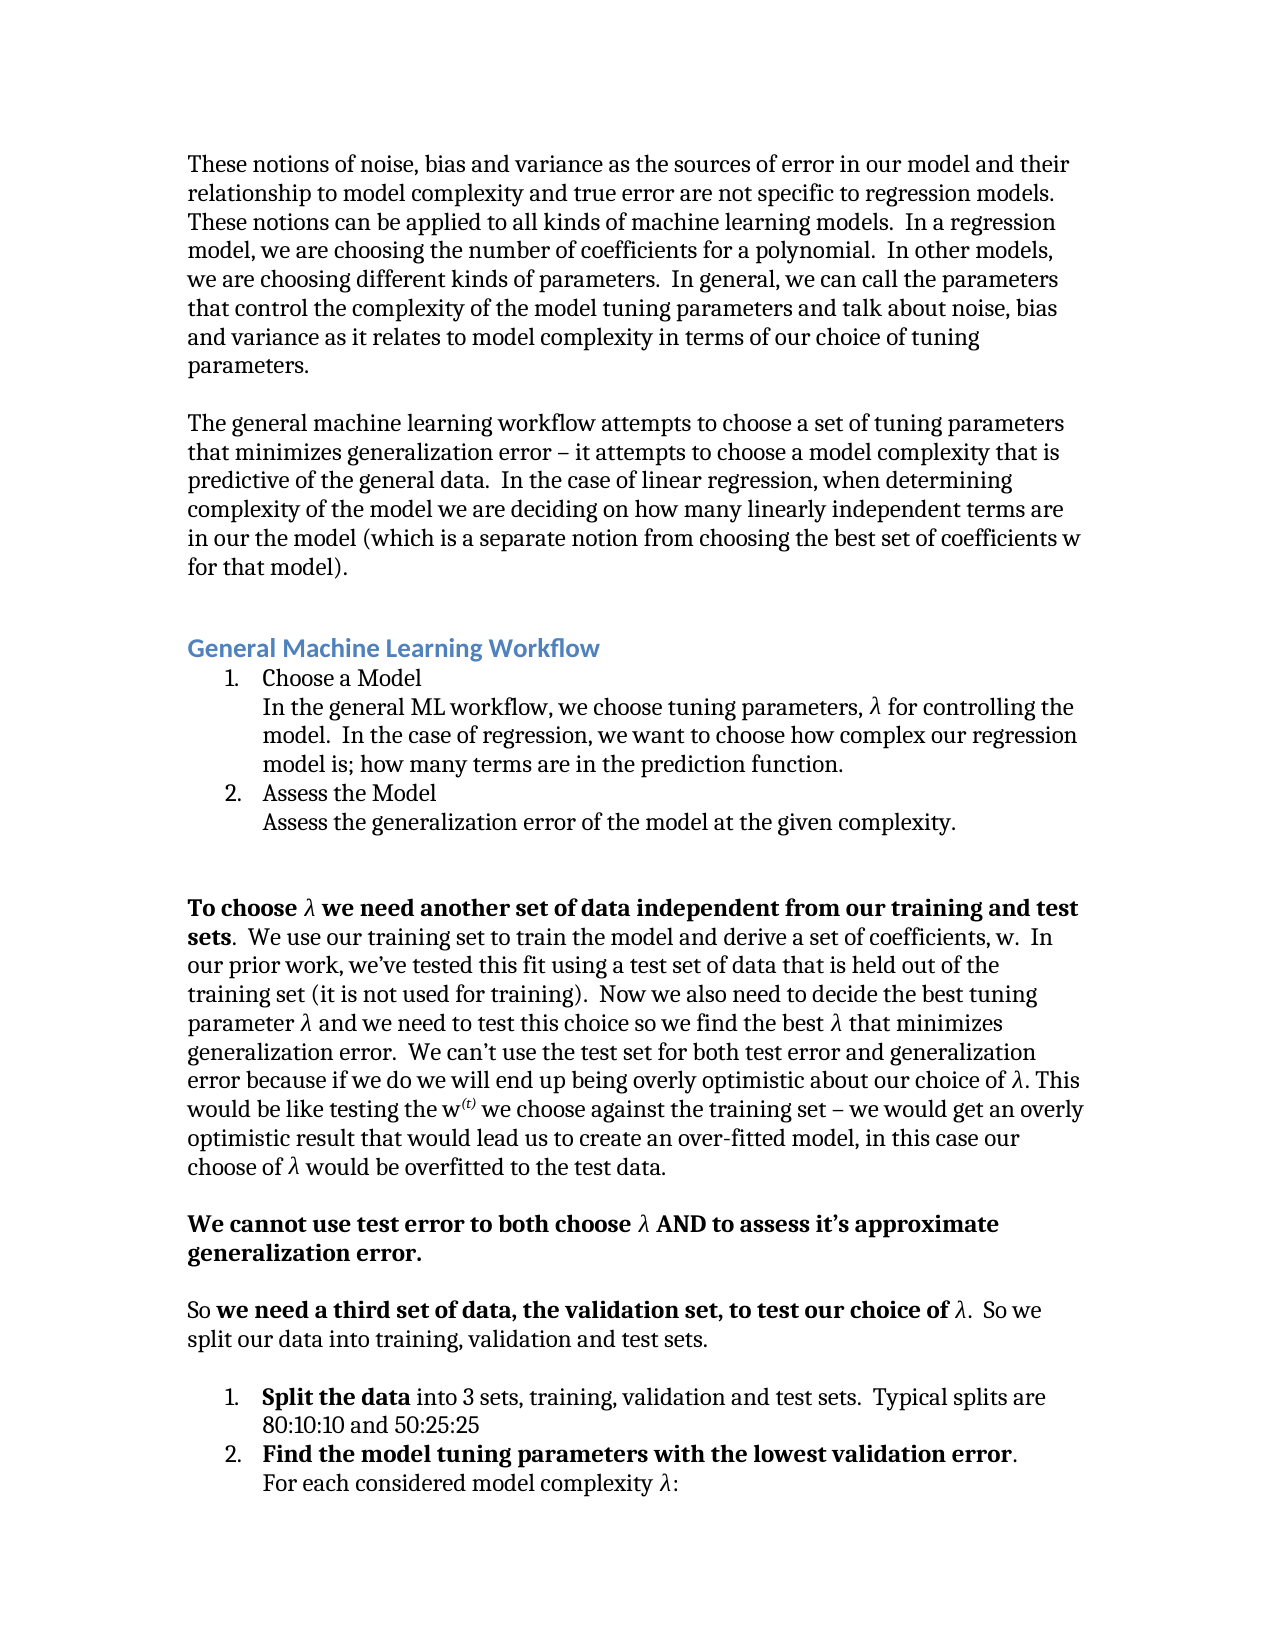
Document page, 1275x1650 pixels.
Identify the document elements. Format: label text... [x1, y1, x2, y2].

text We cannot use test error to both choose AND to assess it’s approximate generalization error. [187, 1210, 1087, 1268]
list Split the data into 3 sets, training, validation and test sets. Typical splits are 80:10:10 and 50:25:25 [225, 1383, 1087, 1440]
text So we need a third set of data, the validation set, to test our choice of . So we split our data into training, validation and test sets. [187, 1296, 1087, 1354]
list Choose a Model In the general ML workflow, we choose tuning parameters, for controlling the model. In the case of regression, we want to choose how complex our regression model is; how many terms are in the prediction function. [225, 664, 1087, 779]
text These notions of noise, bias and variance as the sources of error in our model and their relationship to model complexity and true error are not specific to regression models. These notions can be applied to all kinds of machine learning models. In a regression model, we are choosing the number of coefficients for a polynomial. In other models, we are choosing different kinds of parameters. In general, we can call the parameters that control the complexity of the model tuning parameters and talk about noise, bias and variance as it relates to model complexity in terms of our choice of tuning parameters. [187, 150, 1087, 380]
list Find the model tuning parameters with the lowest validation error. For each considered model complexity : [225, 1440, 1087, 1498]
subtitle General Machine Learning Workflow [187, 631, 1087, 664]
text The general machine learning workflow attempts to choose a set of tuning parameters that minimizes generalization error – it attempts to choose a model complexity that is predictive of the general data. In the case of linear regression, when determining complexity of the model we are deciding on how many linearly independent terms are in our the model (which is a separate notion from choosing the best set of coefficients w for that model). [187, 409, 1087, 581]
text To choose we need another set of data independent from our training and test sets. We use our training set to train the model and derive a set of coefficients, w. In our prior work, we’ve tested this fit using a test set of data that is held out of the training set (it is not used for training). Now we also need to decide the best tuning parameter and we need to test this choice so we find the best that minimizes generalization error. We can’t use the test set for both test error and generalization error because if we do we will end up being overly optimistic about our choice of . This would be like testing the w(t) we choose against the training set – we would get an overly optimistic result that would lead us to create an over-fitted model, in this case our choose of would be overfitted to the test data. [187, 894, 1087, 1181]
list Assess the Model Assess the generalization error of the model at the given complexity. [225, 779, 1087, 836]
